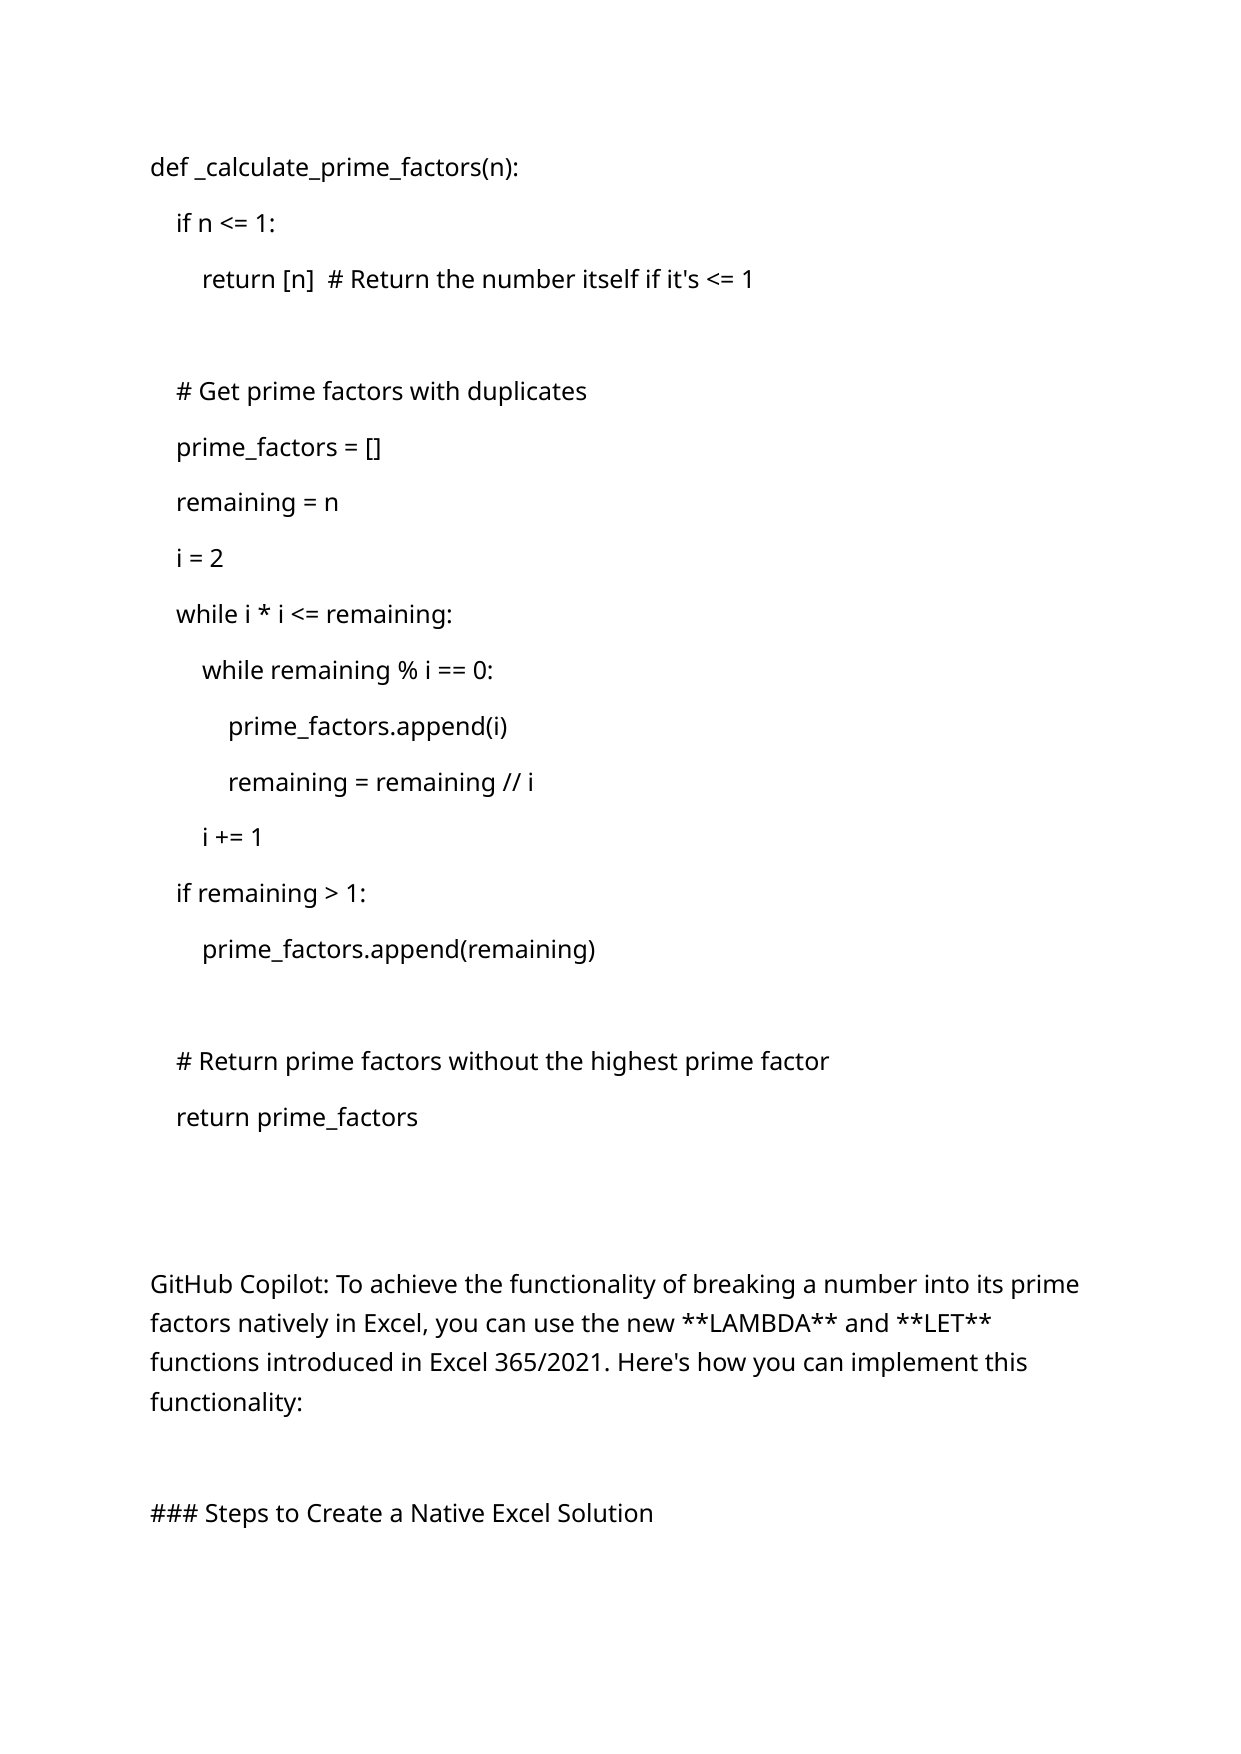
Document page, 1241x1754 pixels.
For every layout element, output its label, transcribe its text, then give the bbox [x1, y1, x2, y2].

text i += 1 [150, 820, 1090, 854]
text # Get prime factors with duplicates [150, 373, 1090, 407]
text while remaining % i == 0: [150, 652, 1090, 687]
text remaining = remaining // i [150, 764, 1090, 798]
text prime_factors.append(i) [150, 708, 1090, 742]
text prime_factors = [] [150, 429, 1090, 463]
text return prime_factors [150, 1099, 1090, 1133]
text if n <= 1: [150, 206, 1090, 240]
text while i * i <= remaining: [150, 597, 1090, 631]
text prime_factors.append(remaining) [150, 932, 1090, 966]
text def _calculate_prime_factors(n): [150, 150, 1090, 184]
text # Return prime factors without the highest prime factor [150, 1043, 1090, 1077]
text remaining = n [150, 485, 1090, 519]
text GitHub Copilot: To achieve the functionality of breaking a number into its prime factors natively in Excel, you can use the new **LAMBDA** and **LET** functions introduced in Excel 365/2021. Here's how you can implement this functionality: [150, 1267, 1090, 1418]
text i = 2 [150, 541, 1090, 575]
text return [n] # Return the number itself if it's <= 1 [150, 262, 1090, 296]
text if remaining > 1: [150, 876, 1090, 910]
text ### Steps to Create a Native Excel Solution [150, 1496, 1090, 1530]
